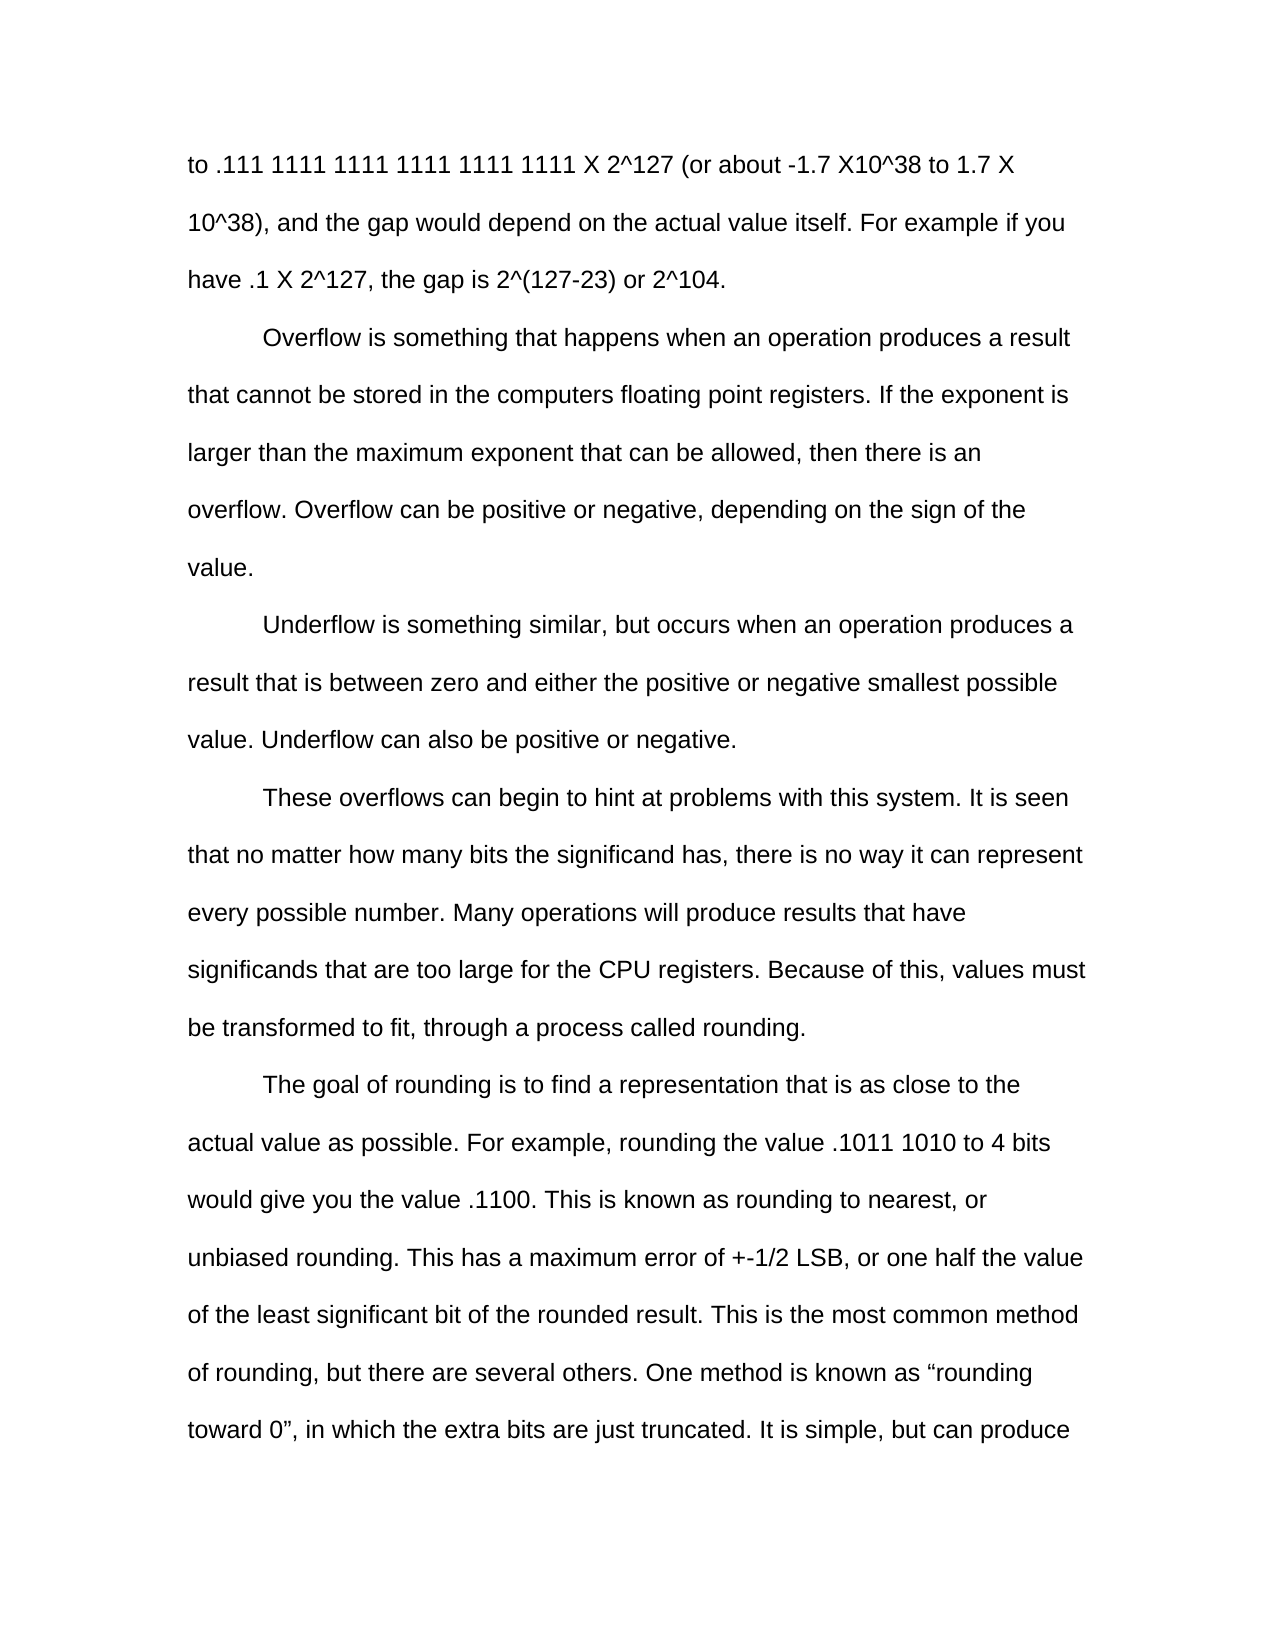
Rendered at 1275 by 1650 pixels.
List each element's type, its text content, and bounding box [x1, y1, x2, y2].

text Underflow is something similar, but occurs when an operation produces a result that is between zero and either the positive or negative smallest possible value. Underflow can also be positive or negative. [187, 610, 1087, 754]
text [187, 1070, 1087, 1444]
text Overflow is something that happens when an operation produces a result that cannot be stored in the computers floating point registers. If the exponent is larger than the maximum exponent that can be allowed, then there is an overflow. Overflow can be positive or negative, depending on the sign of the value. [187, 322, 1087, 581]
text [187, 150, 1087, 294]
text These overflows can begin to hint at problems with this system. It is seen that no matter how many bits the significand has, there is no way it can represent every possible number. Many operations will produce results that have significands that are too large for the CPU registers. Because of this, values must be transformed to fit, through a process called rounding. [187, 782, 1087, 1041]
